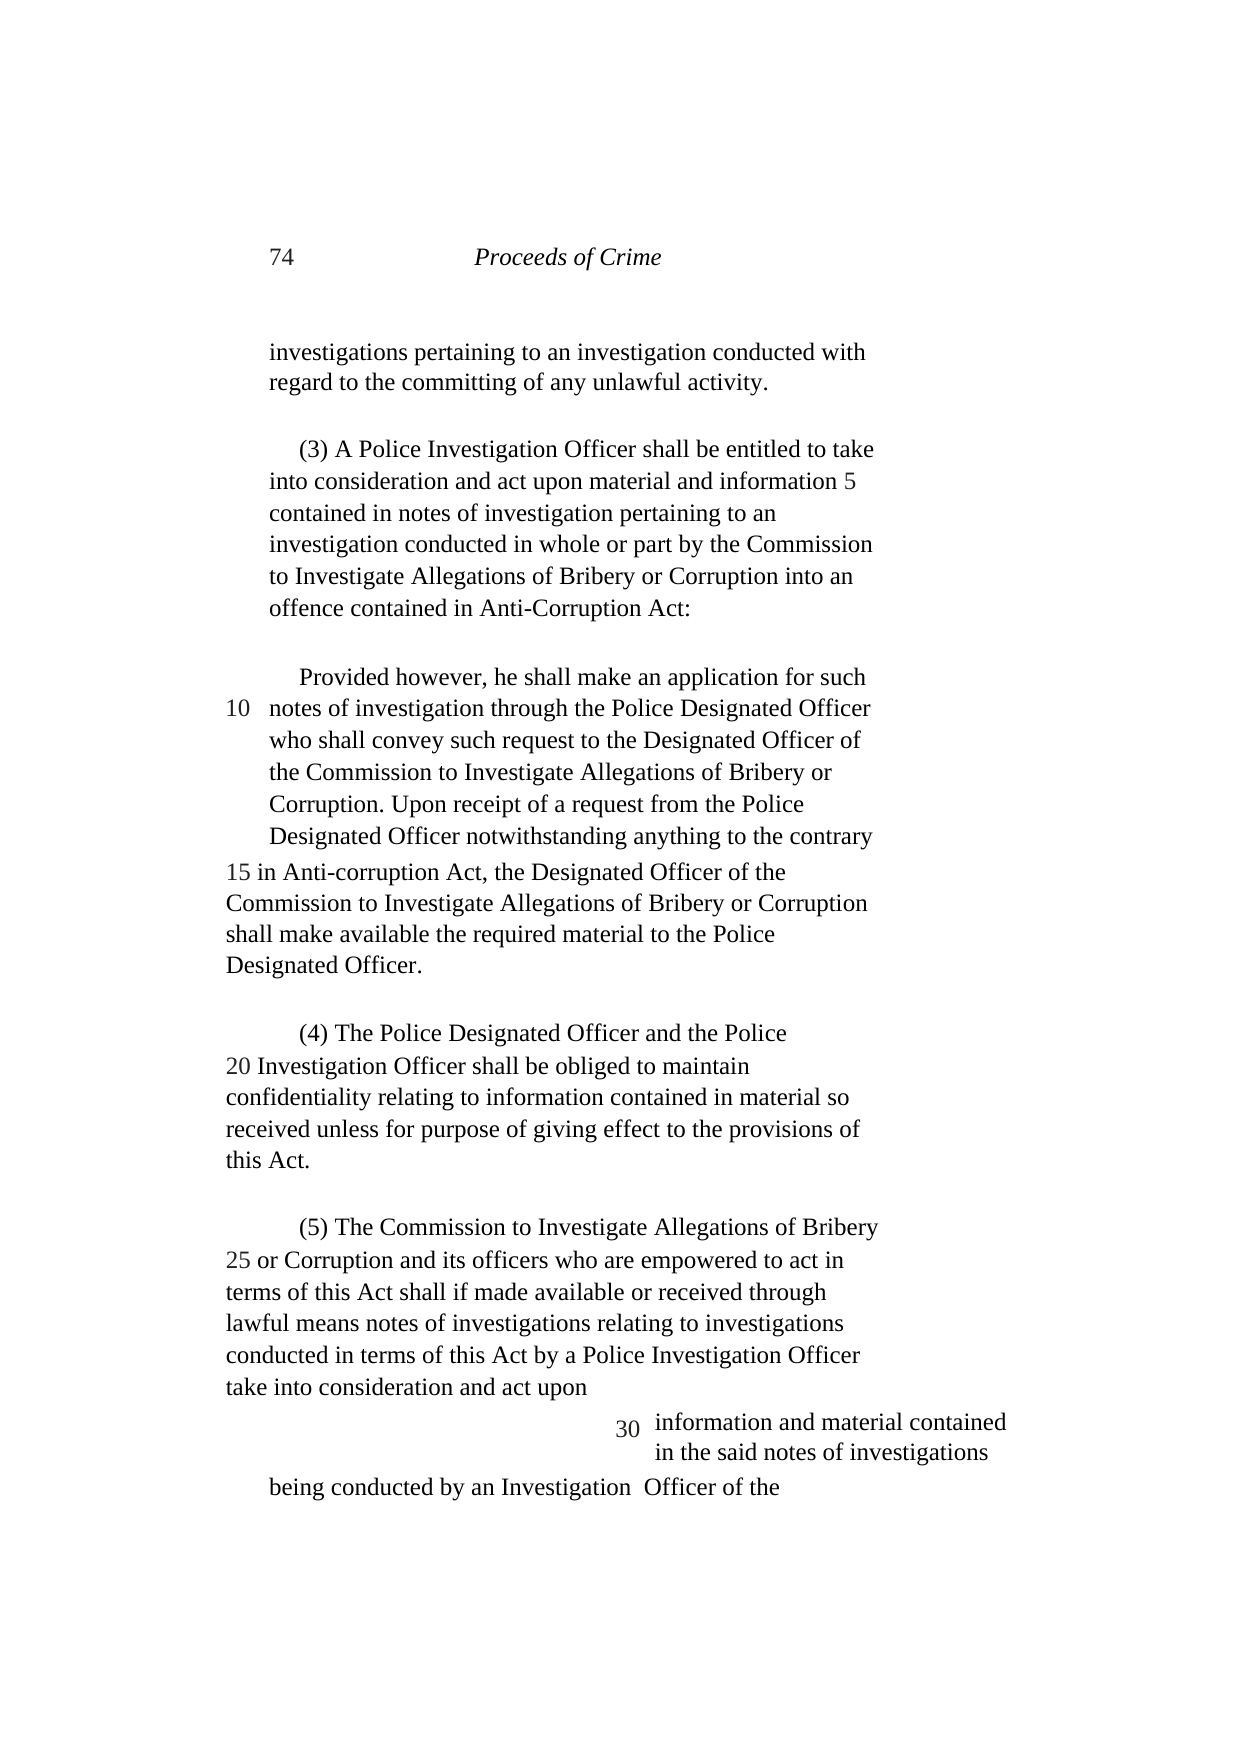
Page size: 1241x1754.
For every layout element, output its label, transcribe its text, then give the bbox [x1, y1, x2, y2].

text investigations pertaining to an investigation conducted with regard to the committing of any unlawful activity. [269, 337, 880, 396]
text being conducted by an Investigation Officer of the [269, 1472, 1090, 1501]
text (3) A Police Investigation Officer shall be entitled to take into consideration and act upon material and information 5 contained in notes of investigation pertaining to an investigation conducted in whole or part by the Commission to Investigate Allegations of Bribery or Corruption into an offence contained in Anti-Corruption Act: [236, 434, 880, 622]
text (5) The Commission to Investigate Allegations of Bribery [299, 1213, 1090, 1241]
text 20 Investigation Officer shall be obliged to maintain confidentiality relating to information contained in material so received unless for purpose of giving effect to the provisions of this Act. [226, 1051, 880, 1174]
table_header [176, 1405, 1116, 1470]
text 15 in Anti-corruption Act, the Designated Officer of the Commission to Investigate Allegations of Bribery or Corruption shall make available the required material to the Police Designated Officer. [226, 857, 880, 979]
text 25 or Corruption and its officers who are empowered to act in terms of this Act shall if made available or received through lawful means notes of investigations relating to investigations conducted in terms of this Act by a Police Investigation Officer take into consideration and act upon [226, 1245, 880, 1400]
text Provided however, he shall make an application for such 10 notes of investigation through the Police Designated Officer who shall convey such request to the Designated Officer of the Commission to Investigate Allegations of Bribery or Corruption. Upon receipt of a request from the Police Designated Officer notwithstanding anything to the contrary [225, 662, 880, 850]
text (4) The Police Designated Officer and the Police [299, 1018, 1090, 1047]
text 74 Proceeds of Crime [269, 238, 1090, 272]
